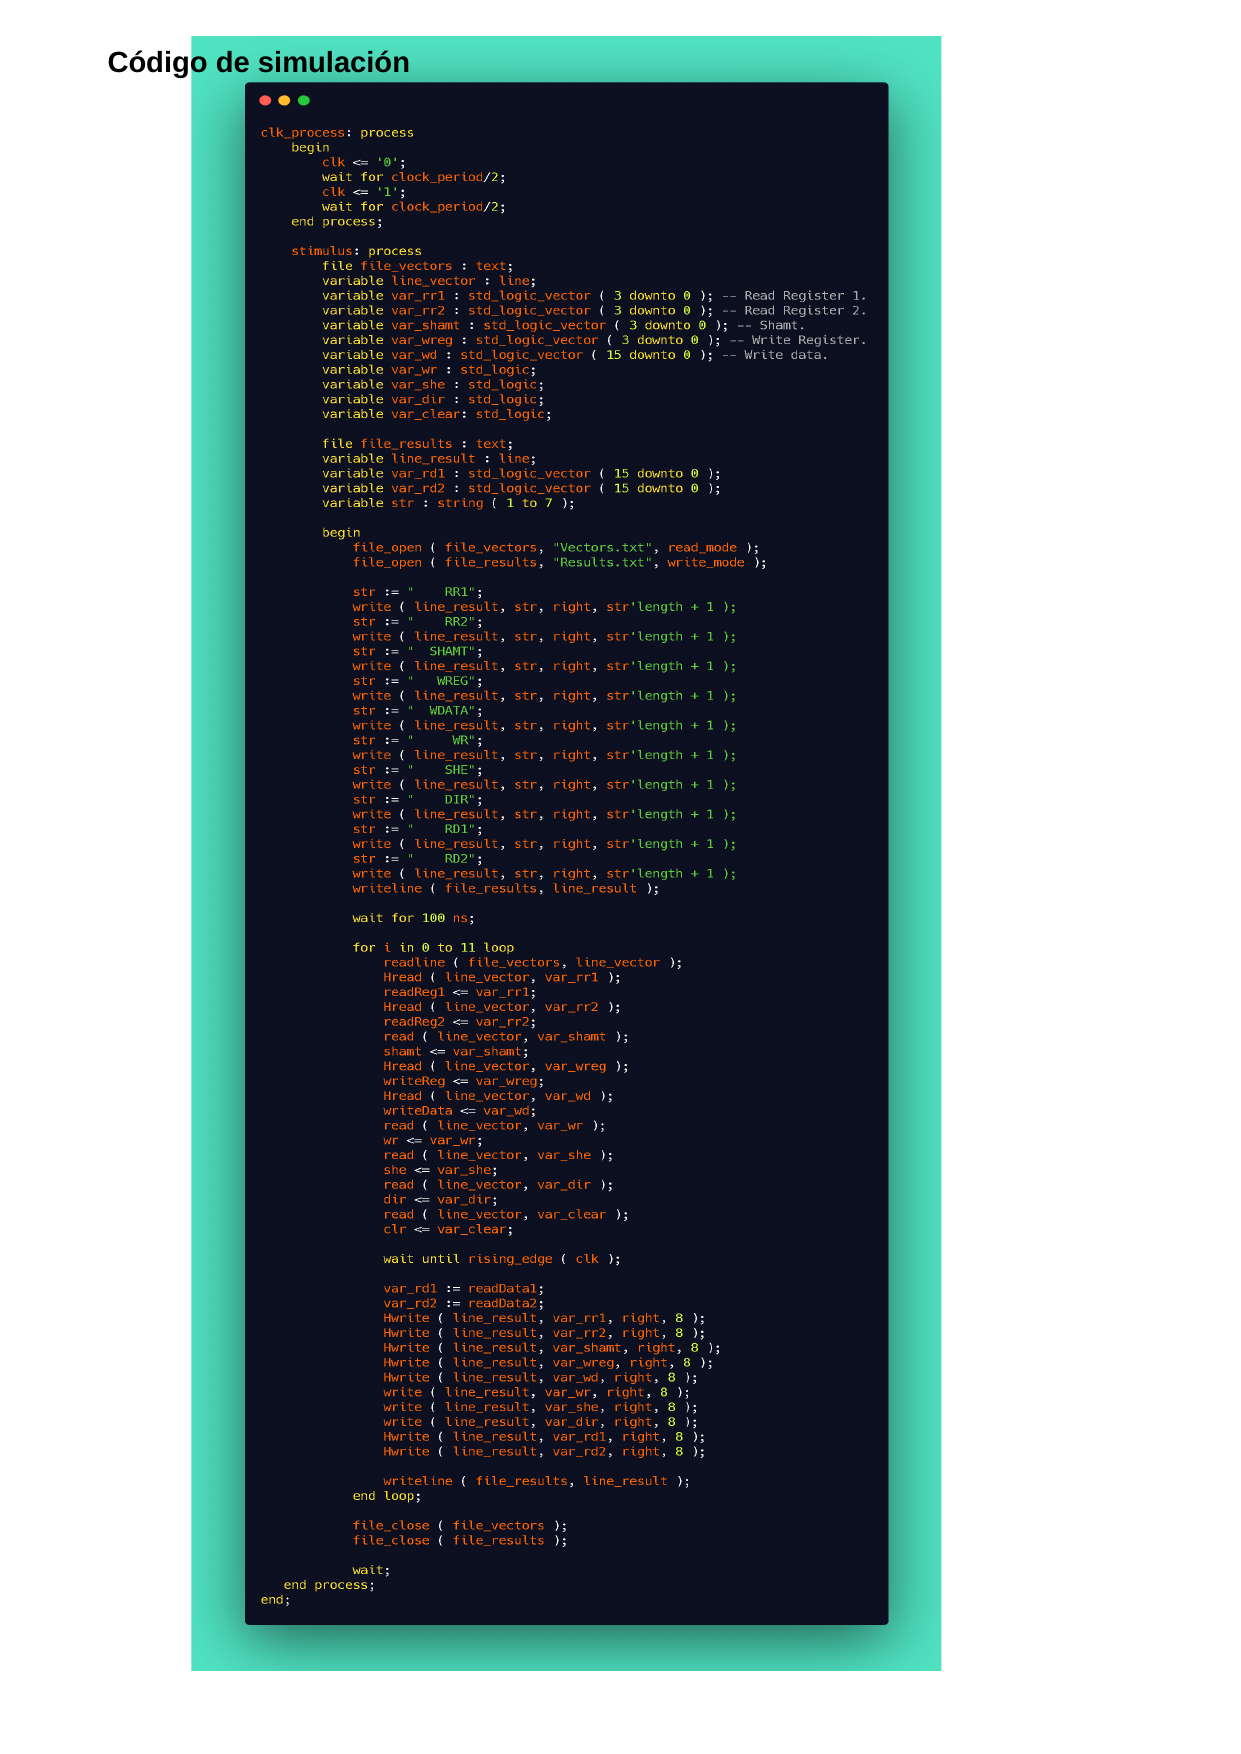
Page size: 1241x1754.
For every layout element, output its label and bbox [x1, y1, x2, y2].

picture [194, 59, 201, 69]
picture [191, 36, 942, 1671]
